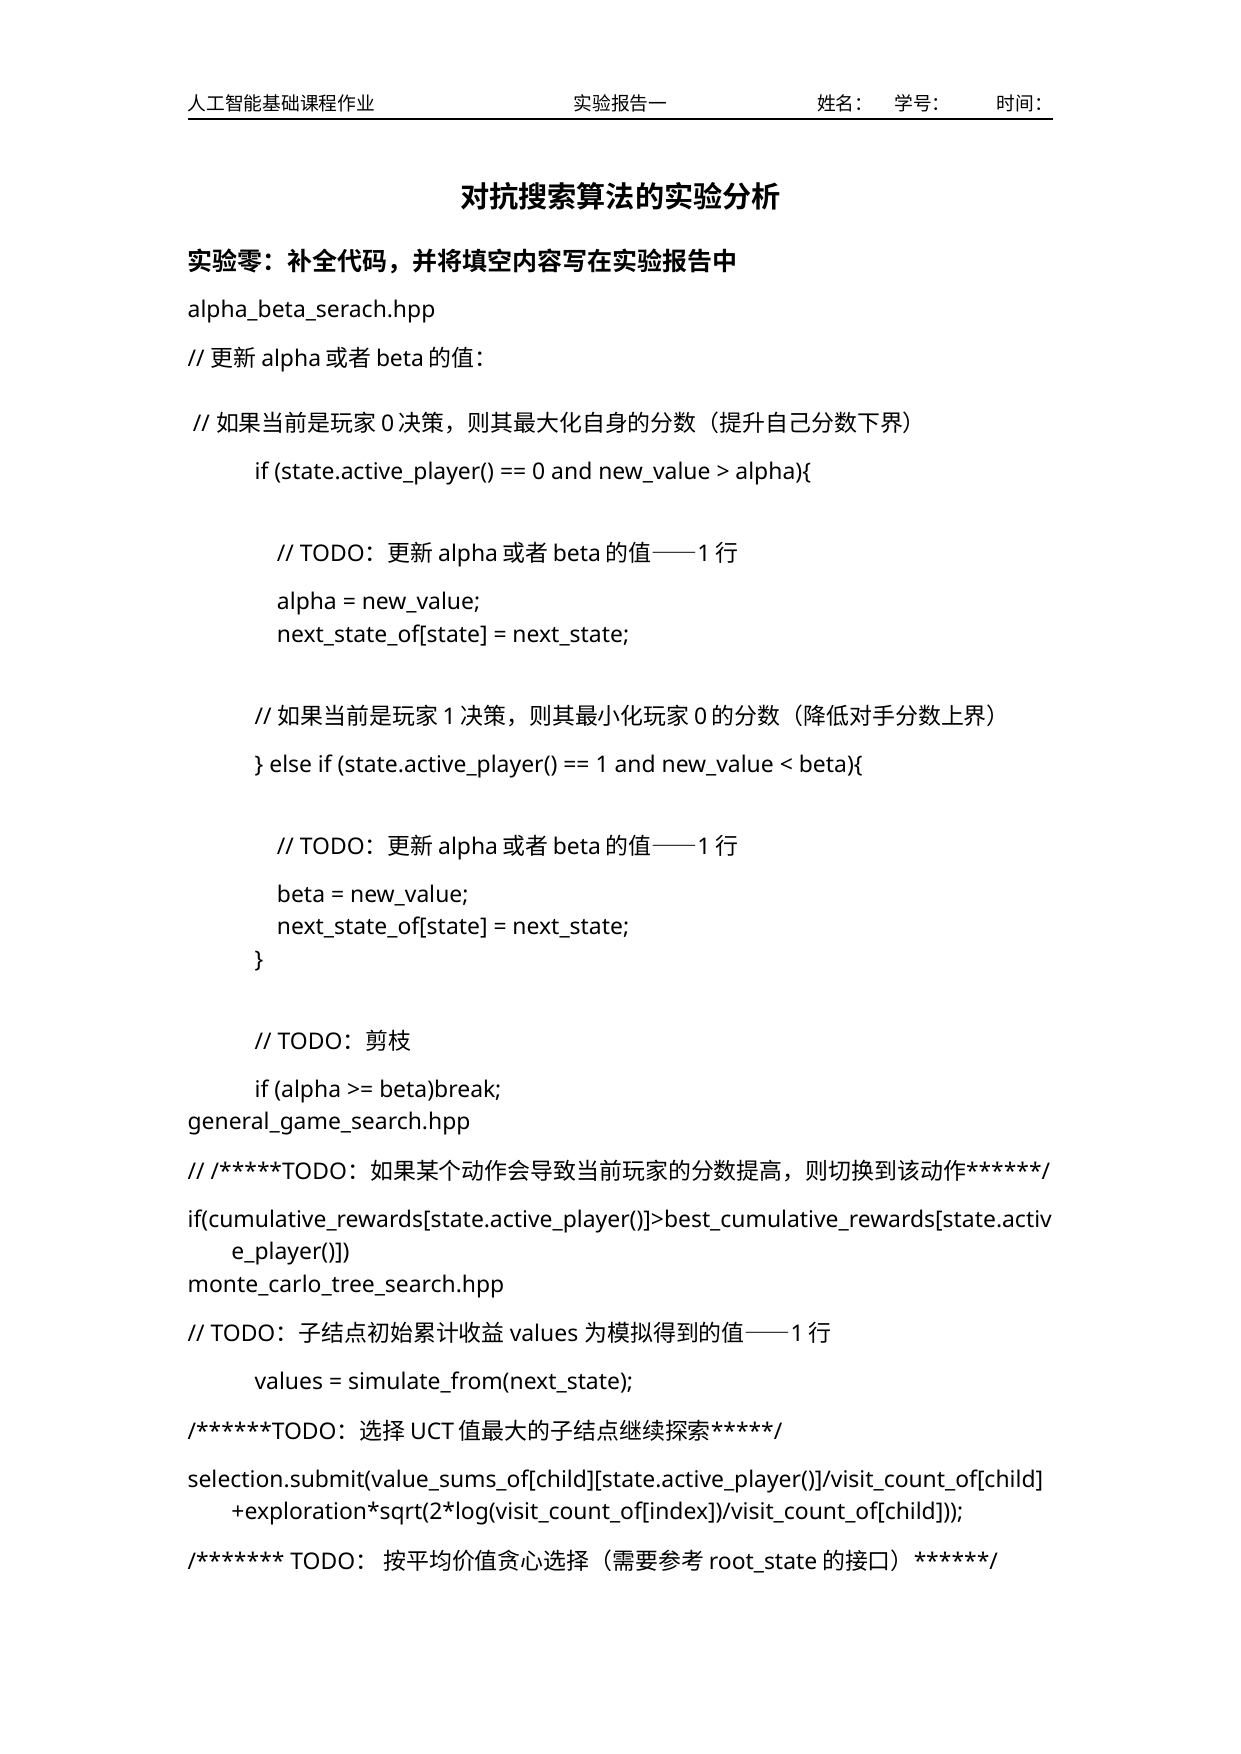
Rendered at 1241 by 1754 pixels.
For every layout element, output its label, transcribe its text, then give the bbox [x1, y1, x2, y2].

text values = simulate_from(next_state); [187, 1364, 1053, 1397]
text } else if (state.active_player() == 1 and new_value < beta){ [187, 747, 1053, 779]
text next_state_of[state] = next_state; [187, 909, 1053, 942]
text if(cumulative_rewards[state.active_player()]>best_cumulative_rewards[state.active_player()]) [187, 1202, 1053, 1267]
text 对抗搜索算法的实验分析 [187, 162, 1053, 227]
text if (alpha >= beta)break; [187, 1072, 1053, 1104]
text // 如果当前是玩家1决策，则其最小化玩家0的分数（降低对手分数上界） [187, 682, 1053, 747]
text monte_carlo_tree_search.hpp [187, 1267, 1053, 1299]
text // TODO：子结点初始累计收益 values 为模拟得到的值——1行 [187, 1299, 1053, 1364]
text // /*****TODO：如果某个动作会导致当前玩家的分数提高，则切换到该动作******/ [187, 1137, 1053, 1202]
text /******* TODO： 按平均价值贪心选择（需要参考root_state的接口）******/ [187, 1527, 1053, 1592]
text next_state_of[state] = next_state; [187, 617, 1053, 649]
text general_game_search.hpp [187, 1104, 1053, 1137]
text if (state.active_player() == 0 and new_value > alpha){ [187, 454, 1053, 487]
text // 如果当前是玩家0决策，则其最大化自身的分数（提升自己分数下界） [187, 389, 1053, 454]
text 实验零：补全代码，并将填空内容写在实验报告中 [187, 227, 1053, 292]
text // TODO：剪枝 [187, 1007, 1053, 1072]
text beta = new_value; [187, 877, 1053, 909]
text // TODO：更新alpha或者beta的值——1行 [187, 519, 1053, 584]
text alpha = new_value; [187, 584, 1053, 617]
text alpha_beta_serach.hpp [187, 292, 1053, 324]
text /******TODO：选择UCT值最大的子结点继续探索*****/ [187, 1397, 1053, 1462]
text // 更新alpha或者beta的值： [187, 324, 1053, 389]
text } [187, 942, 1053, 974]
text // TODO：更新alpha或者beta的值——1行 [187, 812, 1053, 877]
text selection.submit(value_sums_of[child][state.active_player()]/visit_count_of[child]+exploration*sqrt(2*log(visit_count_of[index])/visit_count_of[child])); [187, 1462, 1053, 1527]
